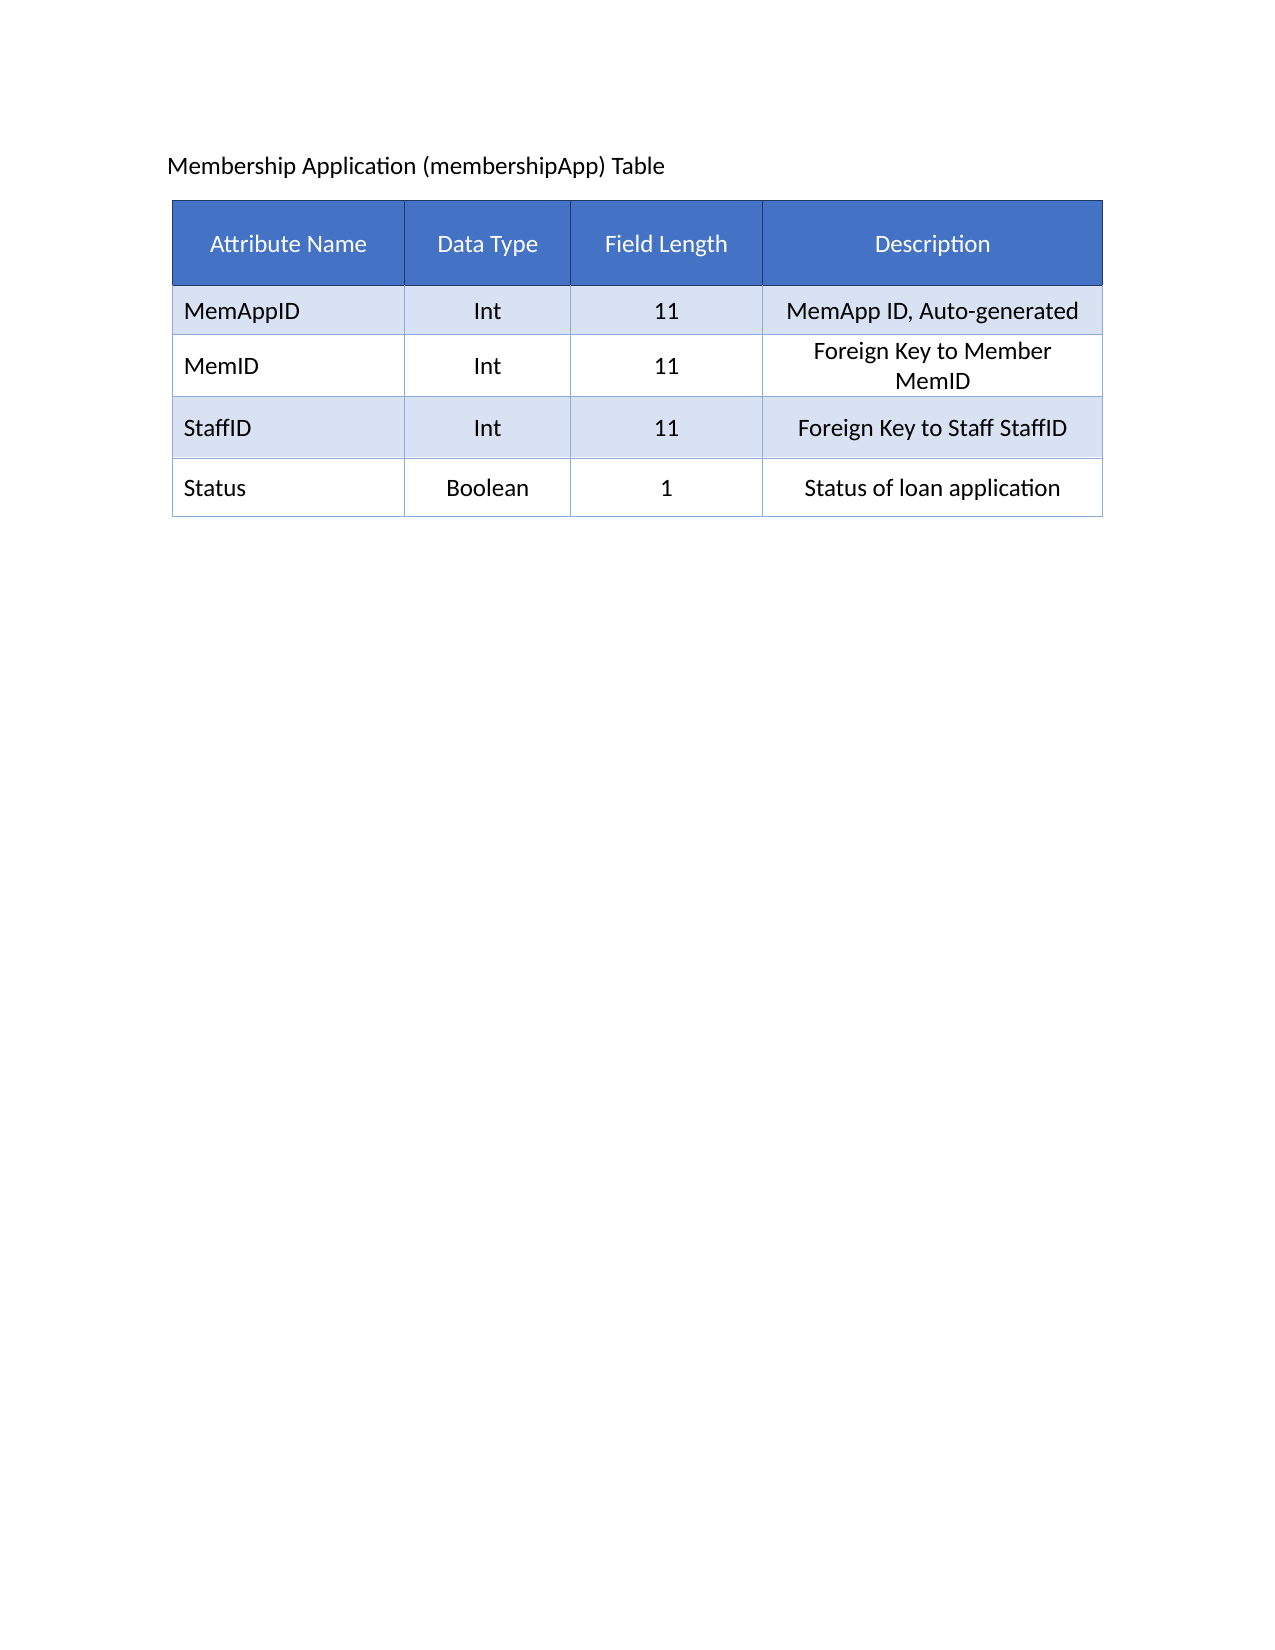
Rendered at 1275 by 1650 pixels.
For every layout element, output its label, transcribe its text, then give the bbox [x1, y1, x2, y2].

table_cell Int [405, 397, 570, 457]
table_header Data Type [405, 201, 570, 285]
table_cell MemID [173, 335, 404, 396]
table_header Field Length [571, 201, 762, 285]
table_cell 1 [571, 459, 762, 516]
table_cell Status of loan application [763, 459, 1102, 516]
table_cell StaffID [173, 397, 404, 457]
table_cell 11 [571, 286, 762, 334]
table_cell 11 [571, 335, 762, 396]
table_cell Status [173, 459, 404, 516]
table_cell Foreign Key to Member MemID [763, 335, 1102, 396]
table_cell Int [405, 335, 570, 396]
text Membership Application (membershipApp) Table [150, 150, 1066, 181]
table_header Attribute Name [173, 201, 404, 285]
table_cell Foreign Key to Staff StaffID [763, 397, 1102, 457]
table_header Description [763, 201, 1102, 285]
table_cell Int [405, 286, 570, 334]
table_cell 11 [571, 397, 762, 457]
table_cell Boolean [405, 459, 570, 516]
table_cell MemApp ID, Auto-generated [763, 286, 1102, 334]
table_cell MemAppID [173, 286, 404, 334]
